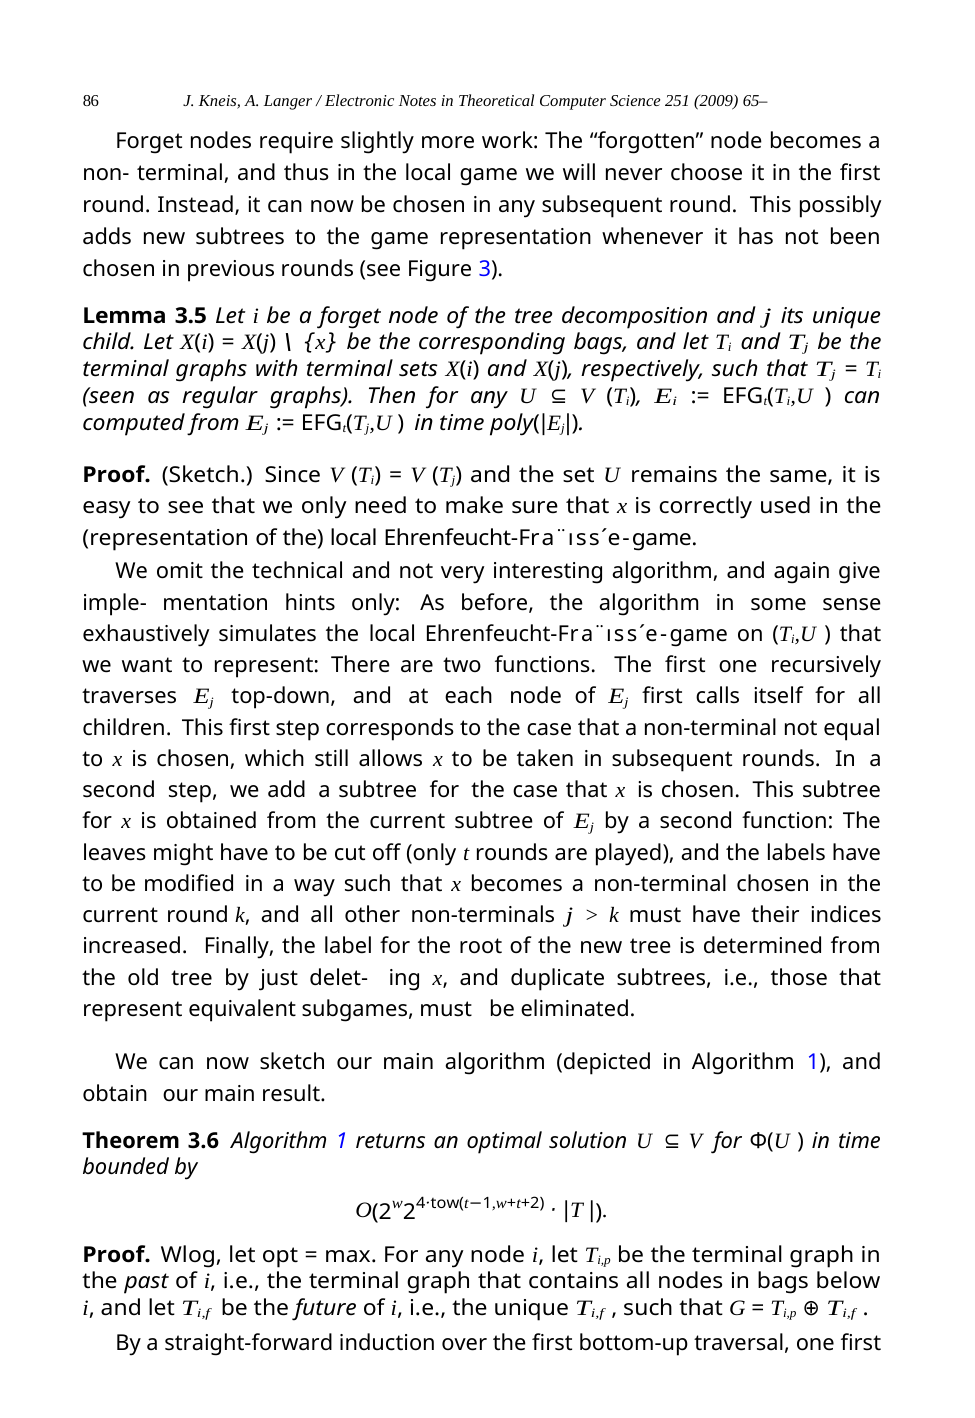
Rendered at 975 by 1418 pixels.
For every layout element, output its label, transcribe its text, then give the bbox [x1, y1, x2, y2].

text Forget nodes require slightly more work: The “forgotten” node becomes a non- terminal, and thus in the local game we will never choose it in the first round. Instead, it can now be chosen in any subsequent round. This possibly adds new subtrees to the game representation whenever it has not been chosen in previous rounds (see Figure 3). [82, 125, 882, 283]
text O(2w24·tow(t−1,w+t+2) · |T |). [71, 1182, 892, 1214]
text We omit the technical and not very interesting algorithm, and again give imple- mentation hints only: As before, the algorithm in some sense exhaustively simulates the local Ehrenfeucht-Fra¨ıss´e-game on (Ti,U ) that we want to represent: There are two functions. The first one recursively traverses Ej top-down, and at each node of Ej first calls itself for all children. This first step corresponds to the case that a non-terminal not equal to x is chosen, which still allows x to be taken in subsequent rounds. In a second step, we add a subtree for the case that x is chosen. This subtree for x is obtained from the current subtree of Ej by a second function: The leaves might have to be cut off (only t rounds are played), and the labels have to be modified in a way such that x becomes a non-terminal chosen in the current round k, and all other non-terminals j > k must have their indices increased. Finally, the label for the root of the new tree is determined from the old tree by just delet- ing x, and duplicate subtrees, i.e., those that represent equivalent subgames, must be eliminated. [82, 556, 882, 1023]
text Proof. (Sketch.) Since V (Ti) = V (Tj) and the set U remains the same, it is easy to see that we only need to make sure that x is correctly used in the (representation of the) local Ehrenfeucht-Fra¨ıss´e-game. [82, 458, 881, 551]
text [82, 1326, 882, 1356]
text We can now sketch our main algorithm (depicted in Algorithm 1), and obtain our main result. [82, 1046, 881, 1108]
text Theorem 3.6 Algorithm 1 returns an optimal solution U ⊆ V for Φ(U ) in time bounded by [82, 1127, 881, 1181]
text Proof. Wlog, let opt = max. For any node i, let Ti,p be the terminal graph in the past of i, i.e., the terminal graph that contains all nodes in bags below i, and let Ti,f be the future of i, i.e., the unique Ti,f , such that G = Ti,p ⊕ Ti,f . [82, 1241, 881, 1322]
text Lemma 3.5 Let i be a forget node of the tree decomposition and j its unique child. Let X(i) = X(j) \ {x} be the corresponding bags, and let Ti and Tj be the terminal graphs with terminal sets X(i) and X(j), respectively, such that Tj = Ti (seen as regular graphs). Then for any U ⊆ V (Ti), Ei := EFGt(Ti,U ) can computed from Ej := EFGt(Tj,U ) in time poly(|Ej|). [82, 302, 881, 437]
